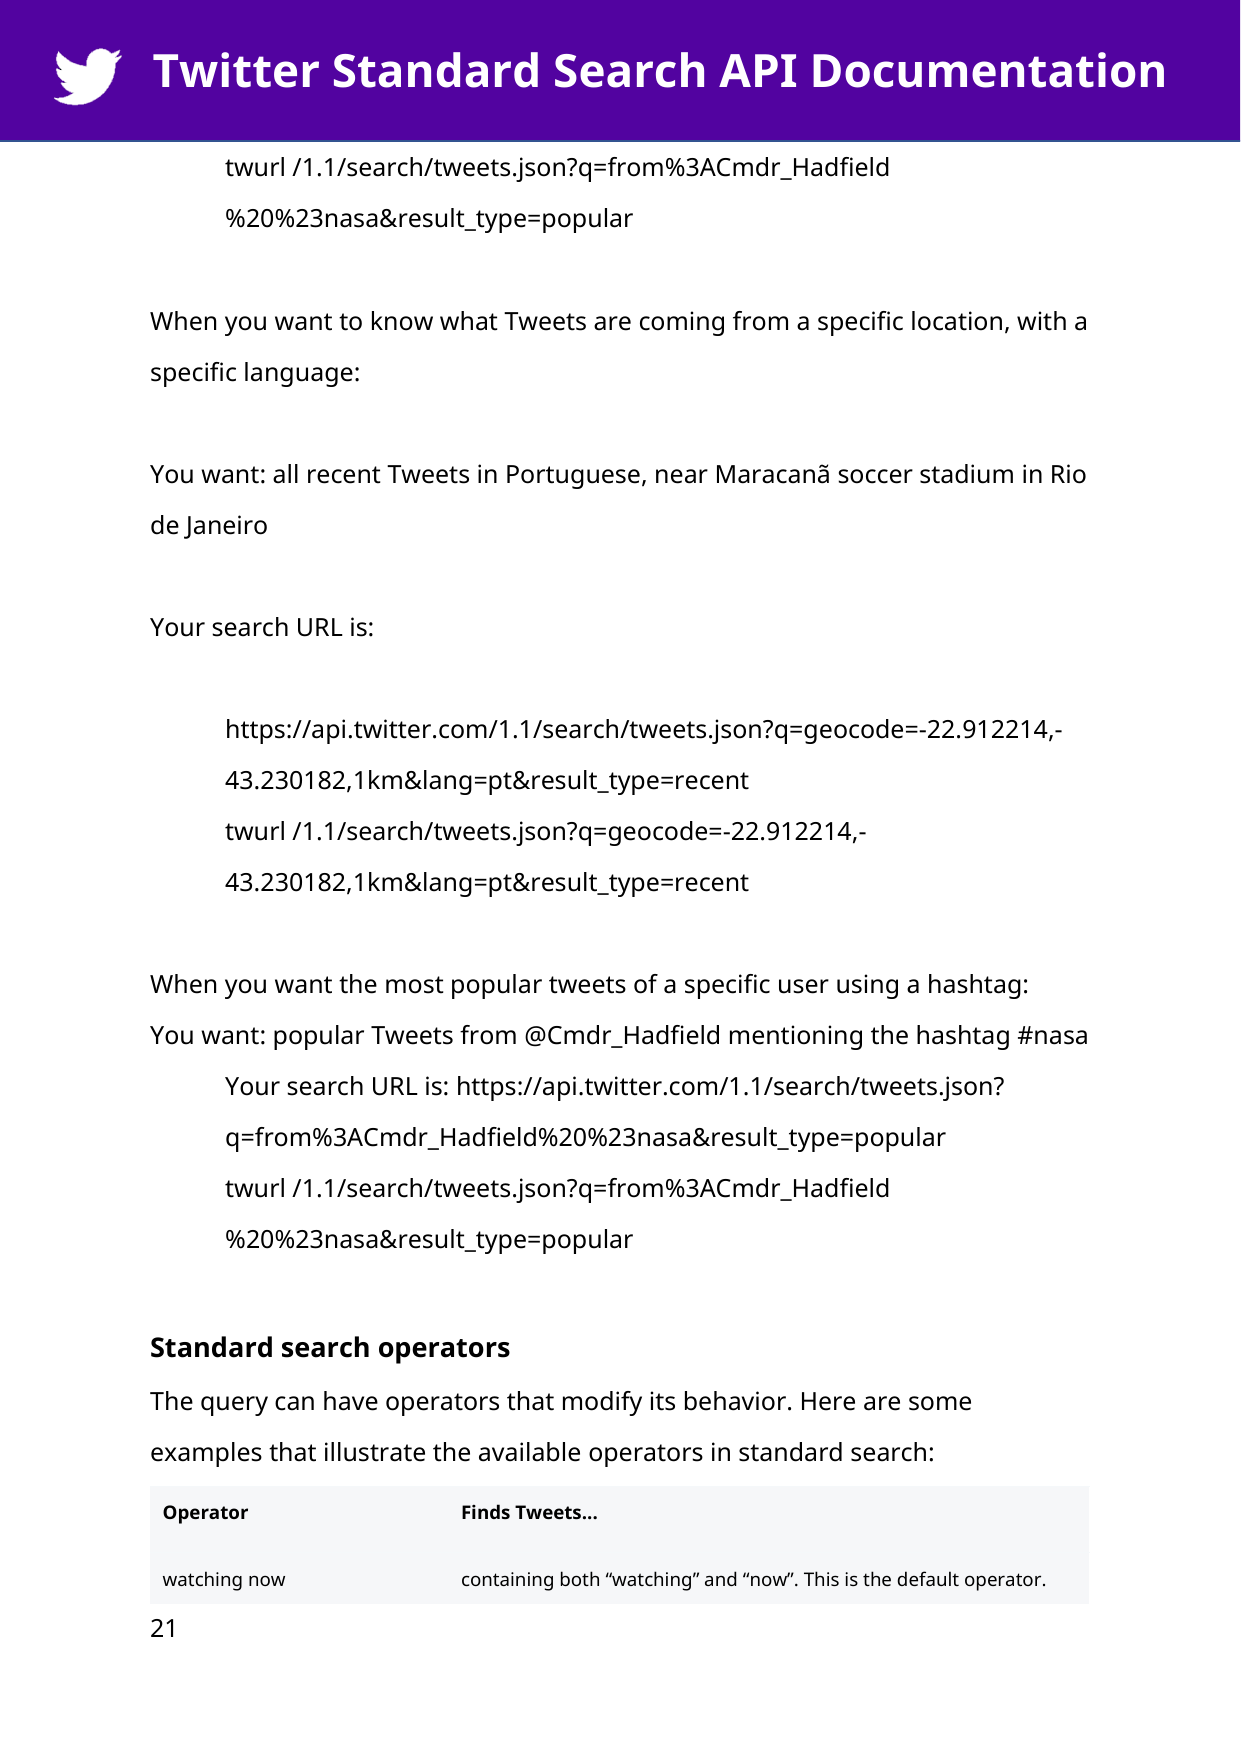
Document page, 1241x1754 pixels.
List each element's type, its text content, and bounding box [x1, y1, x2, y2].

text twurl /1.1/search/tweets.json?q=geocode=-22.912214,-43.230182,1km&lang=pt&result_type=recent [225, 813, 1090, 899]
text The query can have operators that modify its behavior. Here are some examples that illustrate the available operators in standard search: [150, 1383, 1090, 1468]
table_header Finds Tweets... [448, 1487, 1089, 1552]
text When you want the most popular tweets of a specific user using a hashtag: [150, 967, 1090, 1001]
text Your search URL is: https://api.twitter.com/1.1/search/tweets.json?q=from%3ACmdr_Hadfield%20%23nasa&result_type=popular [225, 1069, 1090, 1154]
table_header Operator [150, 1487, 448, 1552]
text https://api.twitter.com/1.1/search/tweets.json?q=geocode=-22.912214,-43.230182,1km&lang=pt&result_type=recent [225, 711, 1090, 797]
text When you want to know what Tweets are coming from a specific location, with a specific language: [150, 303, 1090, 388]
text You want: all recent Tweets in Portuguese, near Maracanã soccer stadium in Rio de Janeiro [150, 456, 1090, 541]
table_cell watching now [150, 1553, 448, 1604]
text Your search URL is: [150, 609, 1090, 643]
text twurl /1.1/search/tweets.json?q=from%3ACmdr_Hadfield%20%23nasa&result_type=popular [225, 1171, 1090, 1256]
picture [33, 22, 142, 131]
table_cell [448, 1553, 1089, 1604]
subtitle Standard search operators [150, 1328, 1090, 1365]
text twurl /1.1/search/tweets.json?q=from%3ACmdr_Hadfield%20%23nasa&result_type=popular [225, 150, 1090, 235]
text You want: popular Tweets from @Cmdr_Hadfield mentioning the hashtag #nasa [150, 1018, 1090, 1052]
